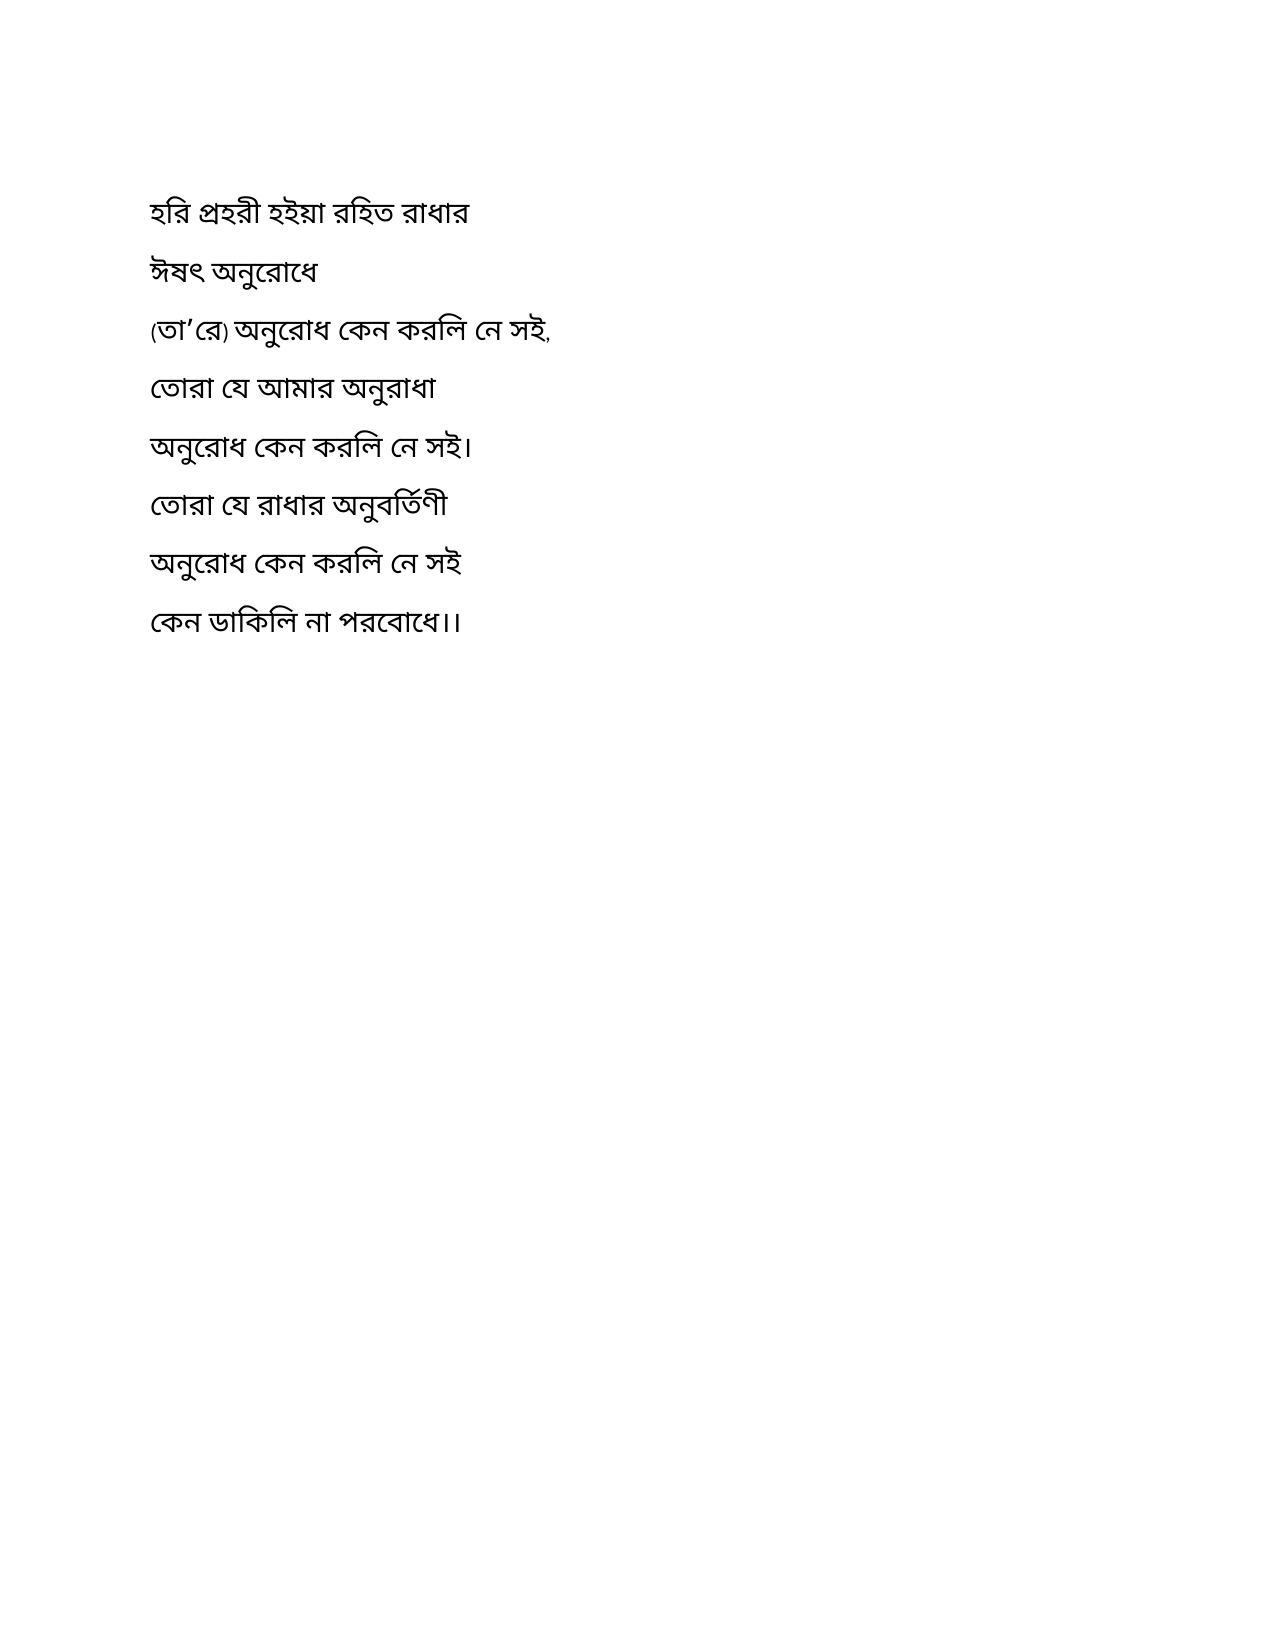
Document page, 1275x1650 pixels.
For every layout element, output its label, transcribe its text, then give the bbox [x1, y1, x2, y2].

text হরি প্রহরী হইয়া রহিত রাধার [150, 197, 1125, 236]
text কেন ডাকিলি না পরবোধে।। [150, 605, 1125, 644]
text (তা’রে) অনুরোধ কেন করলি নে সই, [150, 313, 1125, 352]
text অনুরোধ কেন করলি নে সই। [150, 430, 1125, 469]
text ঈষৎ অনুরোধে [150, 255, 1125, 294]
text অনুরোধ কেন করলি নে সই [150, 547, 1125, 586]
text তোরা যে রাধার অনুবর্তিণী [150, 488, 1125, 527]
text তোরা যে আমার অনুরাধা [150, 372, 1125, 411]
